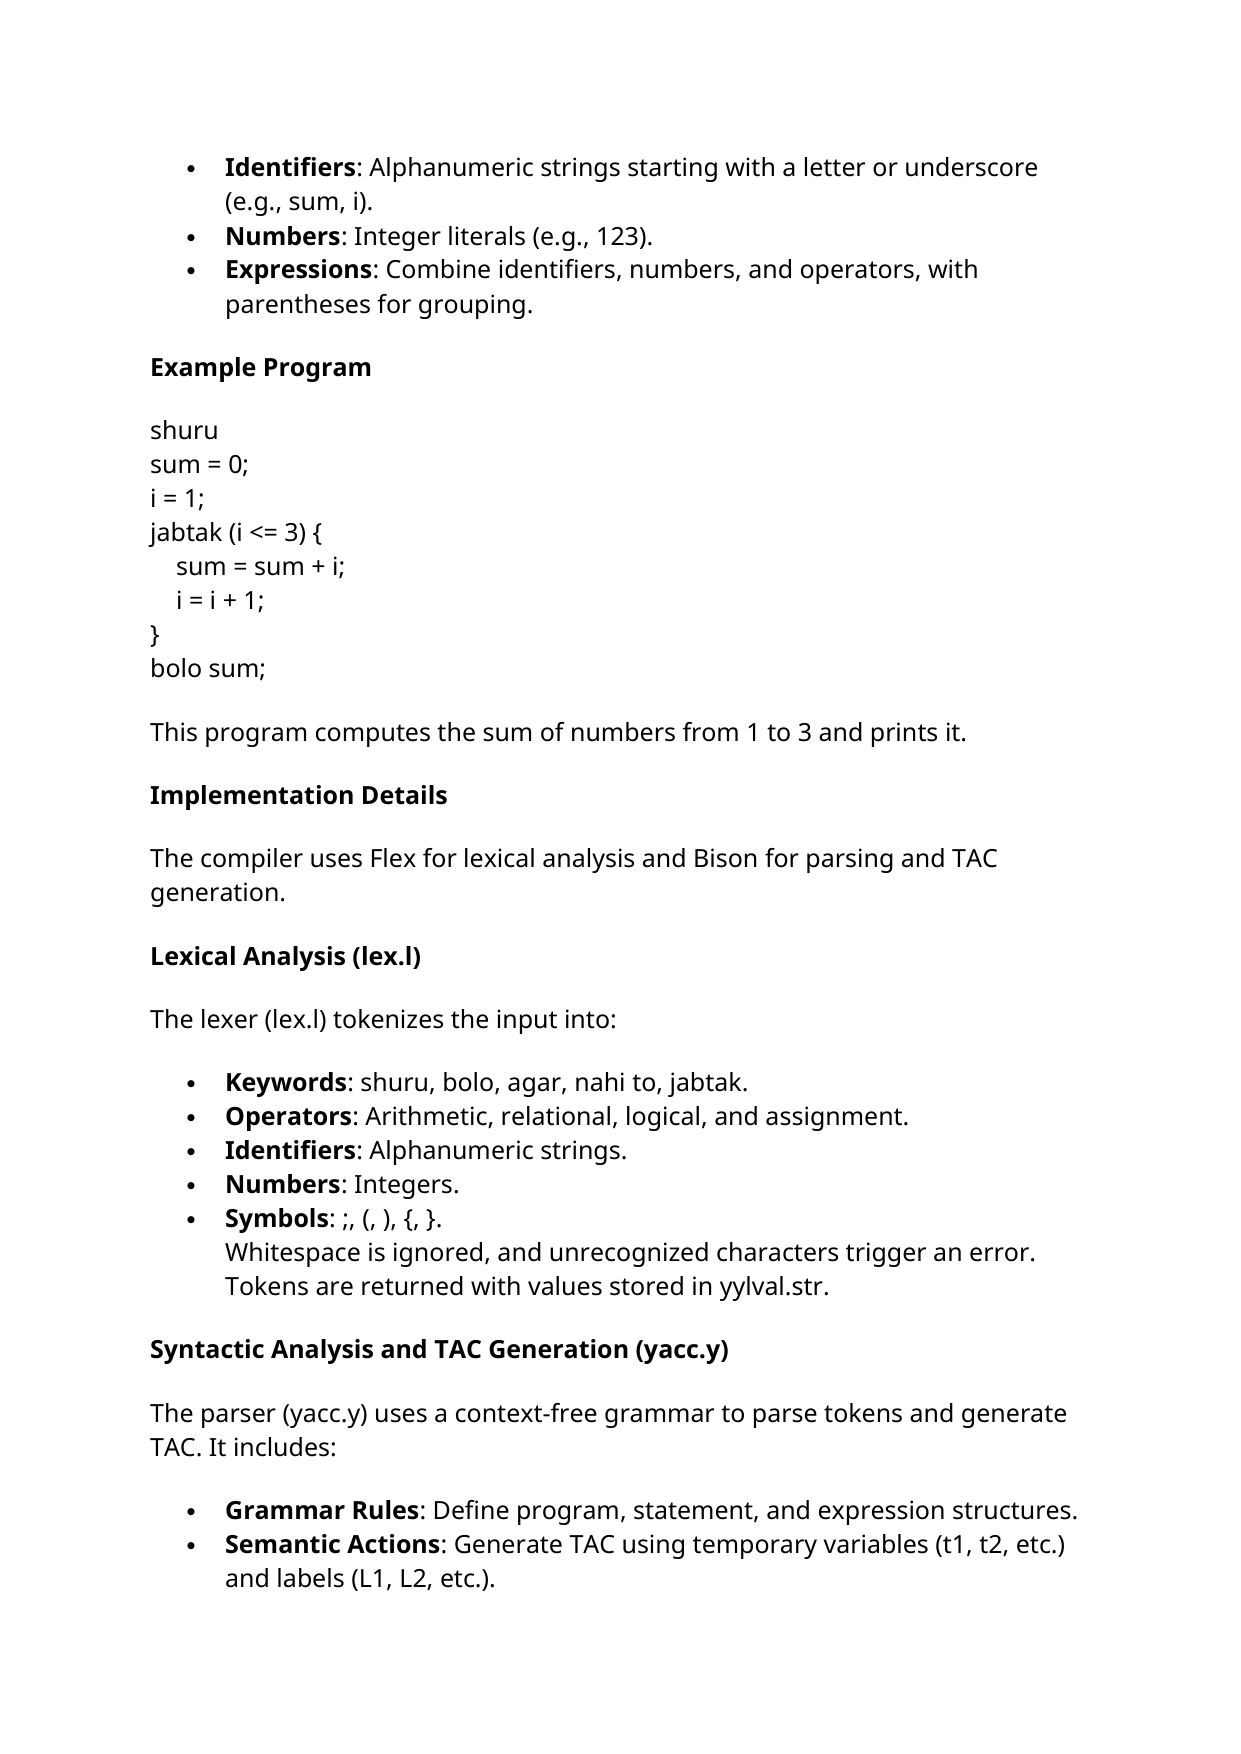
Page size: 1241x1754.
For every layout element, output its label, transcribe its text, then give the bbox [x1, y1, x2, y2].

text Example Program [150, 349, 1090, 383]
text sum = 0; [150, 447, 1090, 481]
list Numbers: Integer literals (e.g., 123). [187, 218, 1090, 252]
text Syntactic Analysis and TAC Generation (yacc.y) [150, 1332, 1090, 1366]
text shuru [150, 413, 1090, 447]
text The parser (yacc.y) uses a context-free grammar to parse tokens and generate TAC. It includes: [150, 1395, 1090, 1463]
text The lexer (lex.l) tokenizes the input into: [150, 1001, 1090, 1035]
list Identifiers: Alphanumeric strings. [187, 1133, 1090, 1167]
list Identifiers: Alphanumeric strings starting with a letter or underscore (e.g., sum, i). [187, 150, 1090, 218]
text bolo sum; [150, 651, 1090, 685]
list Expressions: Combine identifiers, numbers, and operators, with parentheses for grouping. [187, 252, 1090, 320]
list Numbers: Integers. [187, 1167, 1090, 1201]
text } [150, 617, 1090, 651]
list Symbols: ;, (, ), {, }. Whitespace is ignored, and unrecognized characters trigger an error. Tokens are returned with values stored in yylval.str. [187, 1201, 1090, 1303]
text i = 1; [150, 481, 1090, 515]
text Lexical Analysis (lex.l) [150, 938, 1090, 972]
text This program computes the sum of numbers from 1 to 3 and prints it. [150, 714, 1090, 748]
list Operators: Arithmetic, relational, logical, and assignment. [187, 1099, 1090, 1133]
text sum = sum + i; [150, 549, 1090, 583]
text Implementation Details [150, 778, 1090, 812]
list Grammar Rules: Define program, statement, and expression structures. [187, 1493, 1090, 1527]
list Keywords: shuru, bolo, agar, nahi to, jabtak. [187, 1064, 1090, 1099]
text i = i + 1; [150, 583, 1090, 617]
text jabtak (i <= 3) { [150, 515, 1090, 549]
text The compiler uses Flex for lexical analysis and Bison for parsing and TAC generation. [150, 841, 1090, 909]
list Semantic Actions: Generate TAC using temporary variables (t1, t2, etc.) and labels (L1, L2, etc.). [187, 1527, 1090, 1595]
